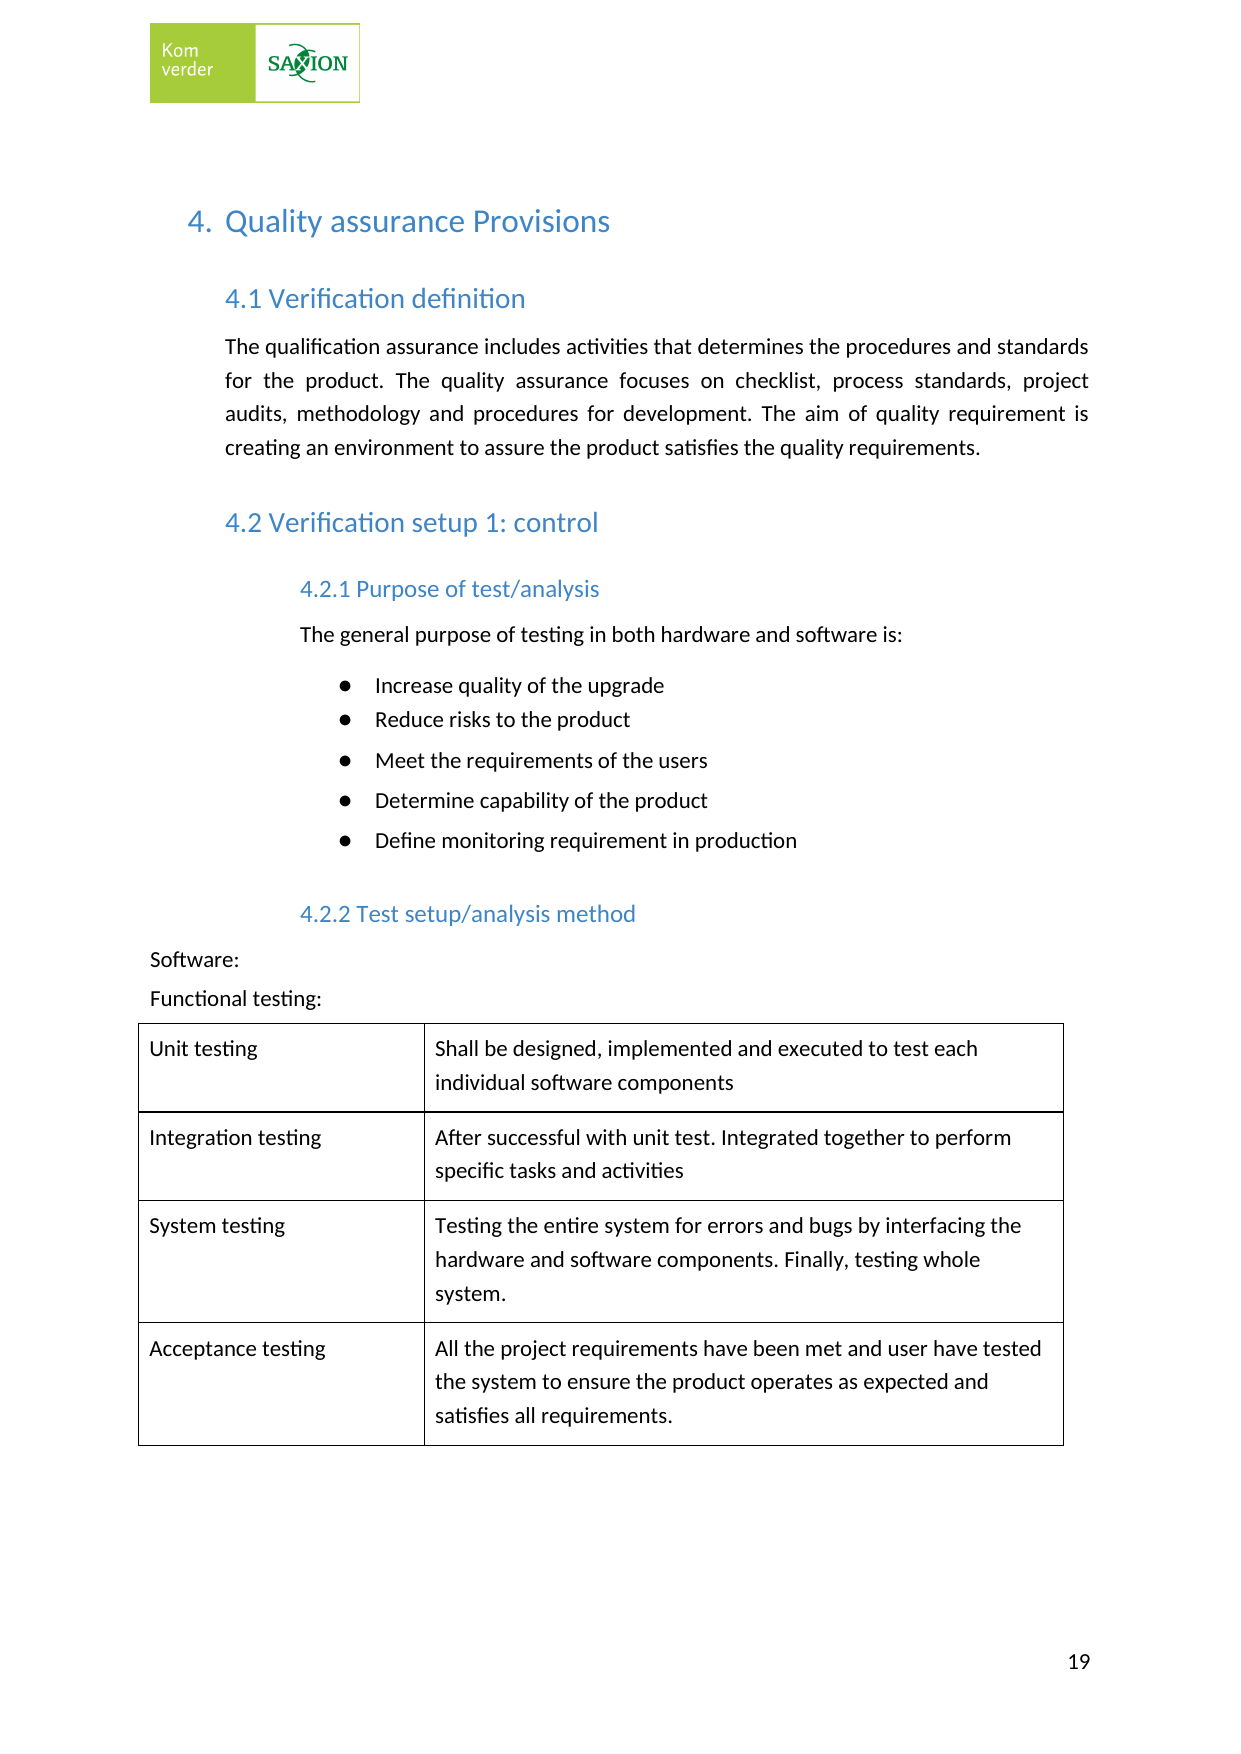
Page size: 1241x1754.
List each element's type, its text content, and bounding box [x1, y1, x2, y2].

subtitle 4.1 Verification definition [225, 280, 1090, 316]
table_header Unit testing [139, 1024, 424, 1111]
text The general purpose of testing in both hardware and software is: [225, 620, 1090, 648]
subtitle 4.2 Verification setup 1: control [150, 504, 1090, 539]
text Functional testing: [150, 984, 1090, 1012]
list Determine capability of the product [337, 785, 1090, 814]
picture [150, 23, 360, 103]
list Meet the requirements of the users [337, 745, 1090, 774]
table_cell Acceptance testing [139, 1323, 424, 1444]
table_cell Testing the entire system for errors and bugs by interfacing the hardware and software components. Finally, testing whole system. [425, 1201, 1063, 1322]
table_cell Integration testing [139, 1113, 424, 1200]
text The qualification assurance includes activities that determines the procedures and standards for the product. The quality assurance focuses on checklist, process standards, project audits, methodology and procedures for development. The aim of quality requirement is creating an environment to assure the product satisfies the quality requirements. [225, 332, 1090, 461]
subtitle 4.2.2 Test setup/analysis method [225, 898, 1090, 929]
subtitle 4.2.1 Purpose of test/analysis [225, 573, 1090, 603]
table_cell All the project requirements have been met and user have tested the system to ensure the product operates as expected and satisfies all requirements. [425, 1323, 1063, 1444]
list Define monitoring requirement in production [337, 825, 1090, 854]
list Reduce risks to the product [337, 704, 1090, 734]
subtitle Quality assurance Provisions [187, 192, 1090, 242]
list Increase quality of the upgrade [337, 670, 1090, 699]
table_cell After successful with unit test. Integrated together to perform specific tasks and activities [425, 1113, 1063, 1200]
text Software: [150, 946, 1090, 973]
table_header Shall be designed, implemented and executed to test each individual software components [425, 1024, 1063, 1111]
table_cell System testing [139, 1201, 424, 1322]
